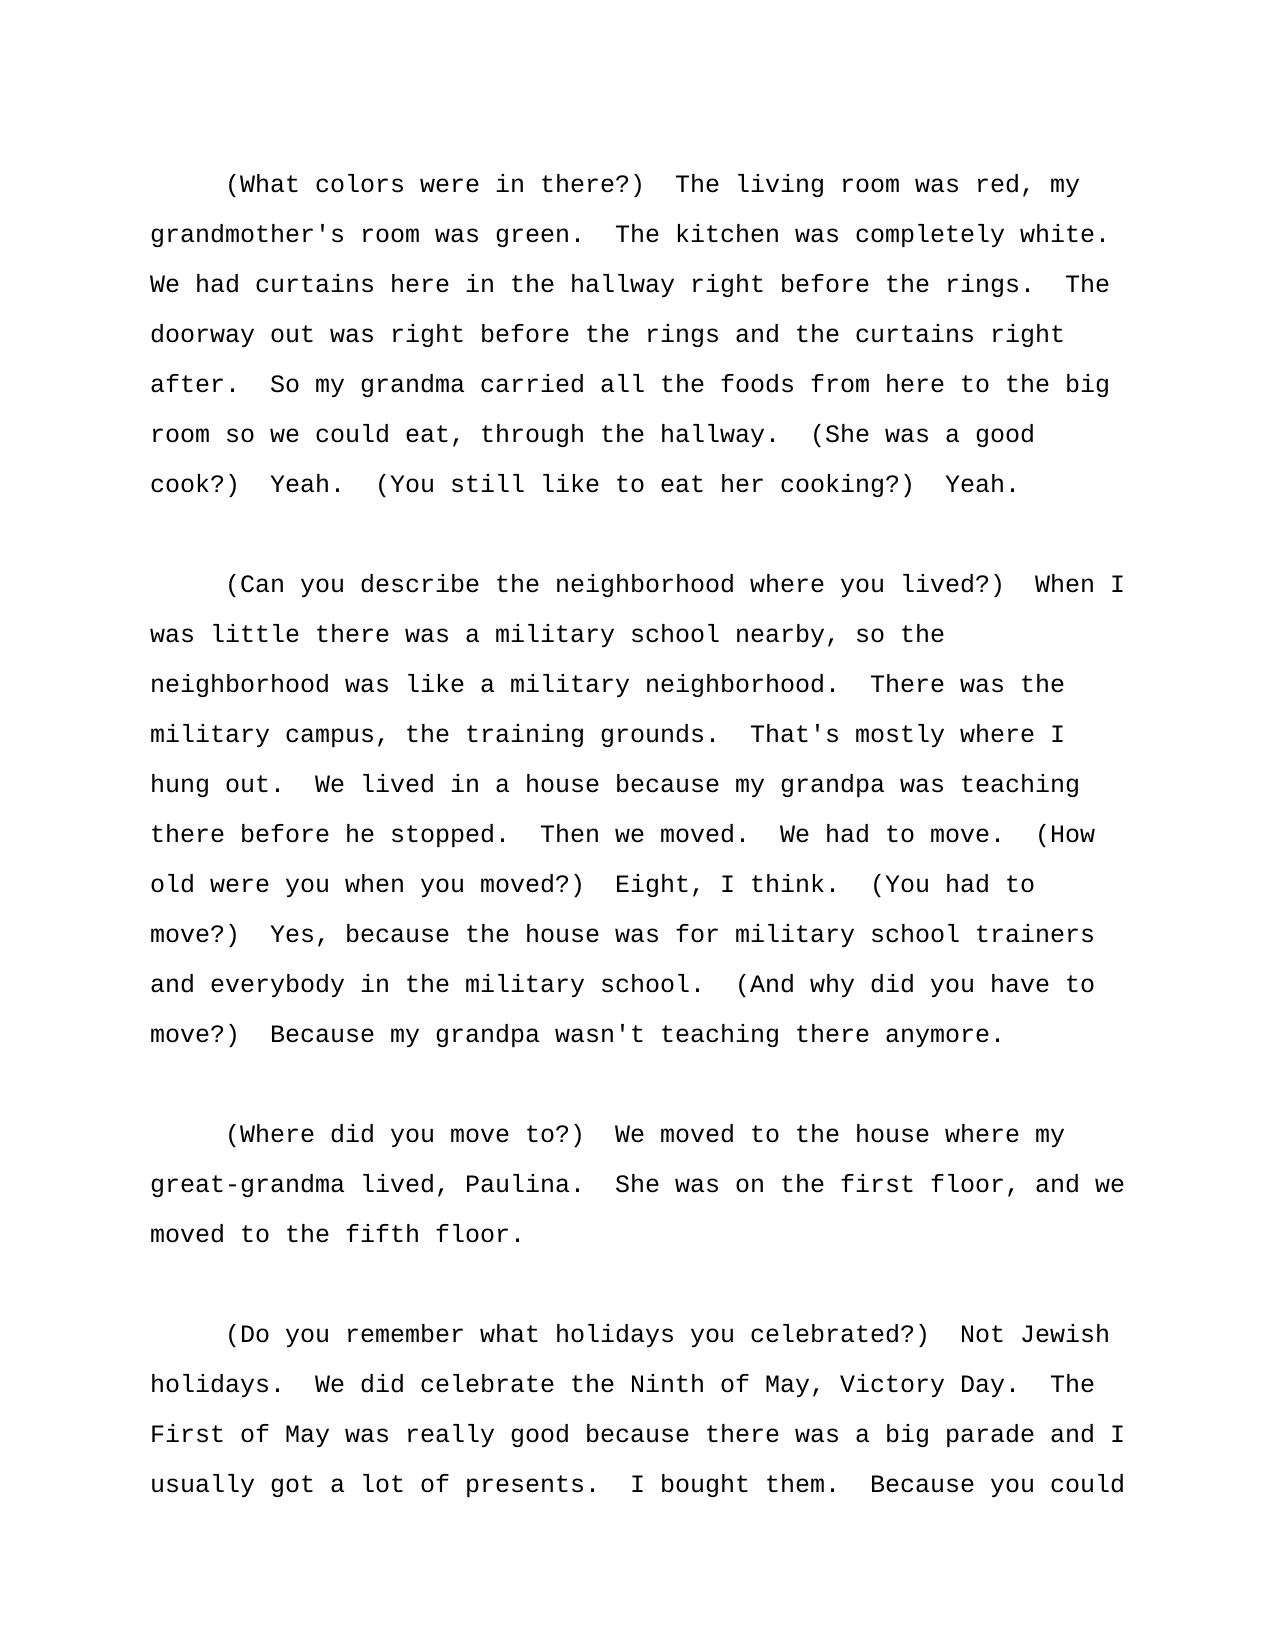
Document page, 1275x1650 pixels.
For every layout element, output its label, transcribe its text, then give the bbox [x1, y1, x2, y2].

text (What colors were in there?) The living room was red, my grandmother's room was green. The kitchen was completely white. We had curtains here in the hallway right before the rings. The doorway out was right before the rings and the curtains right after. So my grandma carried all the foods from here to the big room so we could eat, through the hallway. (She was a good cook?) Yeah. (You still like to eat her cooking?) Yeah. [150, 150, 1125, 500]
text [150, 1300, 1125, 1500]
text (Can you describe the neighborhood where you lived?) When I was little there was a military school nearby, so the neighborhood was like a military neighborhood. There was the military campus, the training grounds. That's mostly where I hung out. We lived in a house because my grandpa was teaching there before he stopped. Then we moved. We had to move. (How old were you when you moved?) Eight, I think. (You had to move?) Yes, because the house was for military school trainers and everybody in the military school. (And why did you have to move?) Because my grandpa wasn't teaching there anymore. [150, 550, 1125, 1050]
text (Where did you move to?) We moved to the house where my great-grandma lived, Paulina. She was on the first floor, and we moved to the fifth floor. [150, 1100, 1125, 1250]
